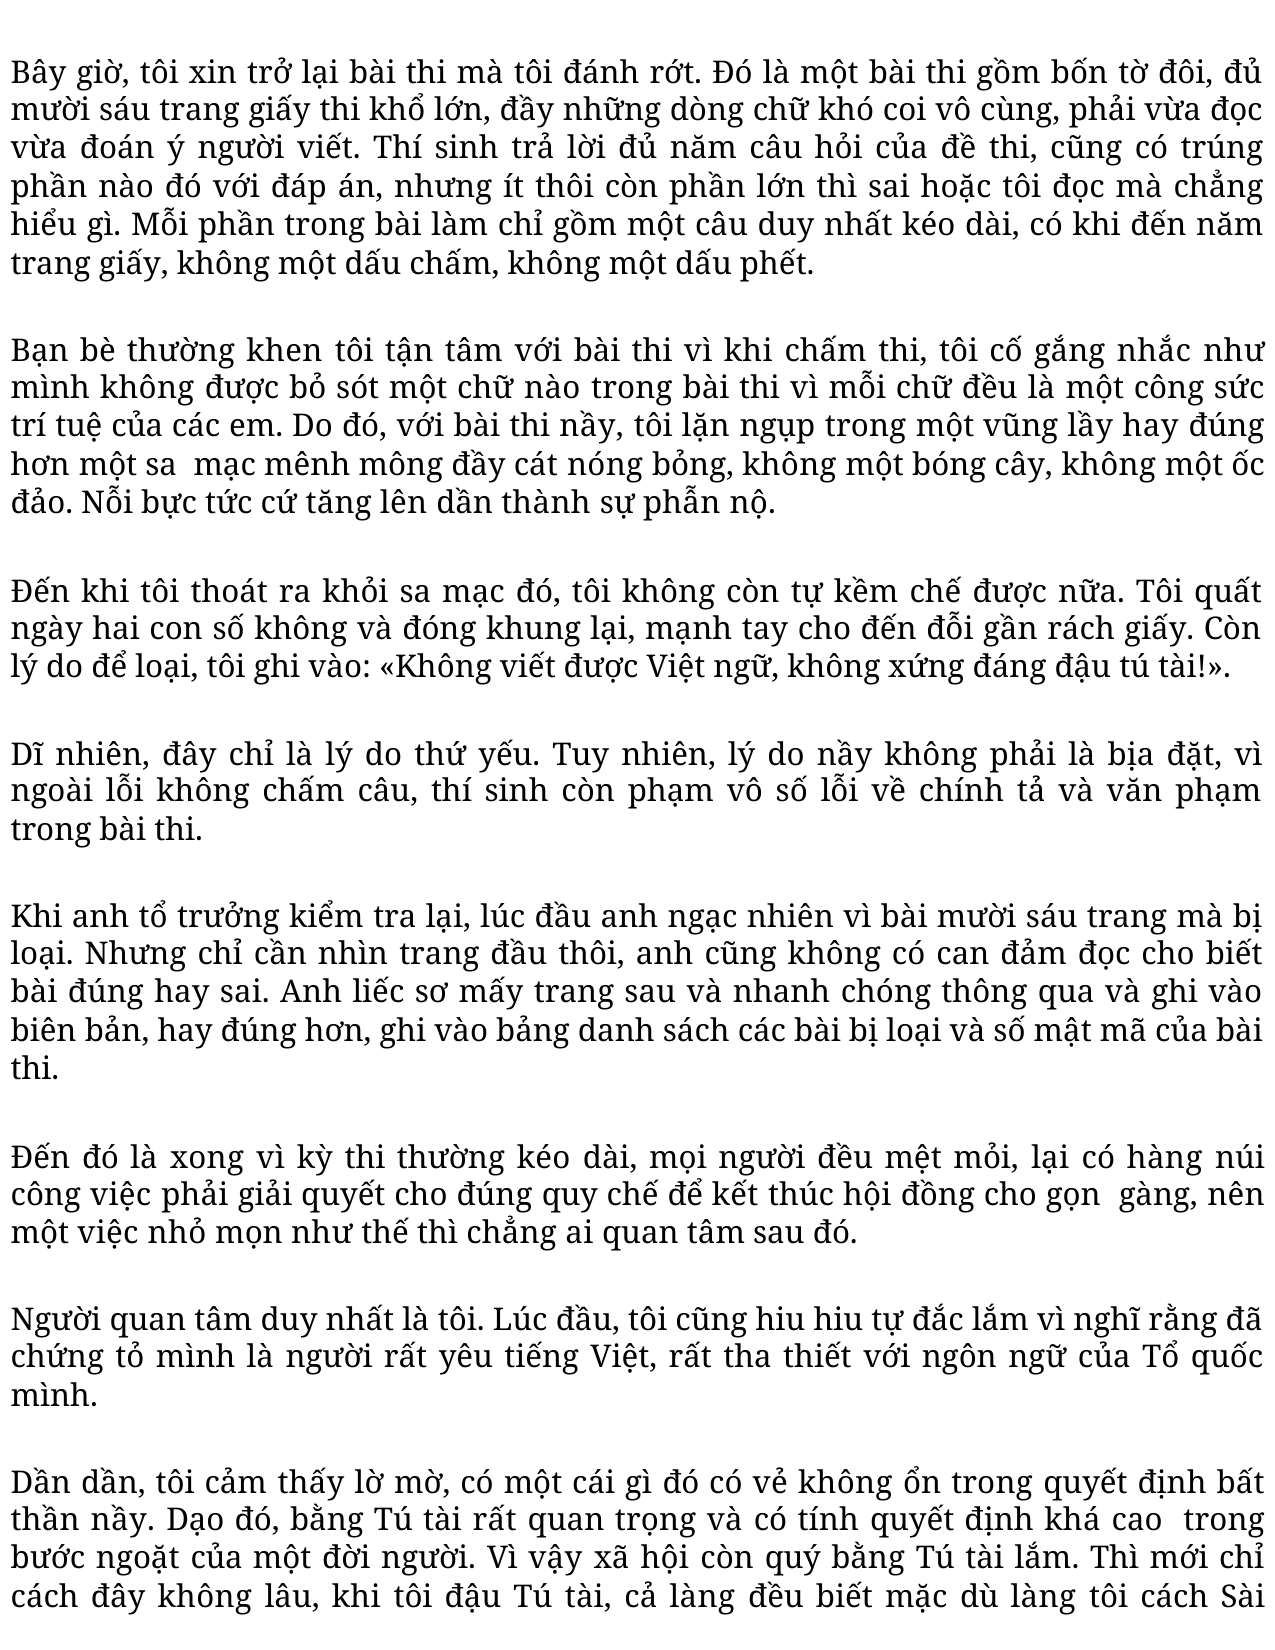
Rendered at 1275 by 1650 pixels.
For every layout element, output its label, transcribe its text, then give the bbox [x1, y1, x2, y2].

text Đến đó là xong vì kỳ thi thường kéo dài, mọi người đều mệt mỏi, lại có hàng núi công việc phải giải quyết cho đúng quy chế để kết thúc hội đồng cho gọn gàng, nên một việc nhỏ mọn như thế thì chẳng ai quan tâm sau đó. [10, 1138, 1265, 1253]
text Người quan tâm duy nhất là tôi. Lúc đầu, tôi cũng hiu hiu tự đắc lắm vì nghĩ rằng đã chứng tỏ mình là người rất yêu tiếng Việt, rất tha thiết với ngôn ngữ của Tổ quốc mình. [10, 1300, 1265, 1415]
text Dĩ nhiên, đây chỉ là lý do thứ yếu. Tuy nhiên, lý do nầy không phải là bịa đặt, vì ngoài lỗi không chấm câu, thí sinh còn phạm vô số lỗi về chính tả và văn phạm trong bài thi. [10, 734, 1264, 849]
text Khi anh tổ trưởng kiểm tra lại, lúc đầu anh ngạc nhiên vì bài mười sáu trang mà bị loại. Nhưng chỉ cần nhìn trang đầu thôi, anh cũng không có can đảm đọc cho biết bài đúng hay sai. Anh liếc sơ mấy trang sau và nhanh chóng thông qua và ghi vào biên bản, hay đúng hơn, ghi vào bảng danh sách các bài bị loại và số mật mã của bài thi. [10, 897, 1265, 1089]
text Bạn bè thường khen tôi tận tâm với bài thi vì khi chấm thi, tôi cố gắng nhắc như mình không được bỏ sót một chữ nào trong bài thi vì mỗi chữ đều là một công sức trí tuệ của các em. Do đó, với bài thi nầy, tôi lặn ngụp trong một vũng lầy hay đúng hơn một sa mạc mênh mông đầy cát nóng bỏng, không một bóng cây, không một ốc đảo. Nỗi bực tức cứ tăng lên dần thành sự phẫn nộ. [10, 331, 1265, 523]
text Đến khi tôi thoát ra khỏi sa mạc đó, tôi không còn tự kềm chế được nữa. Tôi quất ngày hai con số không và đóng khung lại, mạnh tay cho đến đỗi gần rách giấy. Còn lý do để loại, tôi ghi vào: «Không viết được Việt ngữ, không xứng đáng đậu tú tài!». [10, 572, 1264, 687]
text Bây giờ, tôi xin trở lại bài thi mà tôi đánh rớt. Đó là một bài thi gồm bốn tờ đôi, đủ mười sáu trang giấy thi khổ lớn, đầy những dòng chữ khó coi vô cùng, phải vừa đọc vừa đoán ý người viết. Thí sinh trả lời đủ năm câu hỏi của đề thi, cũng có trúng phần nào đó với đáp án, nhưng ít thôi còn phần lớn thì sai hoặc tôi đọc mà chẳng hiểu gì. Mỗi phần trong bài làm chỉ gồm một câu duy nhất kéo dài, có khi đến năm trang giấy, không một dấu chấm, không một dấu phết. [10, 53, 1265, 283]
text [10, 1462, 1265, 1616]
